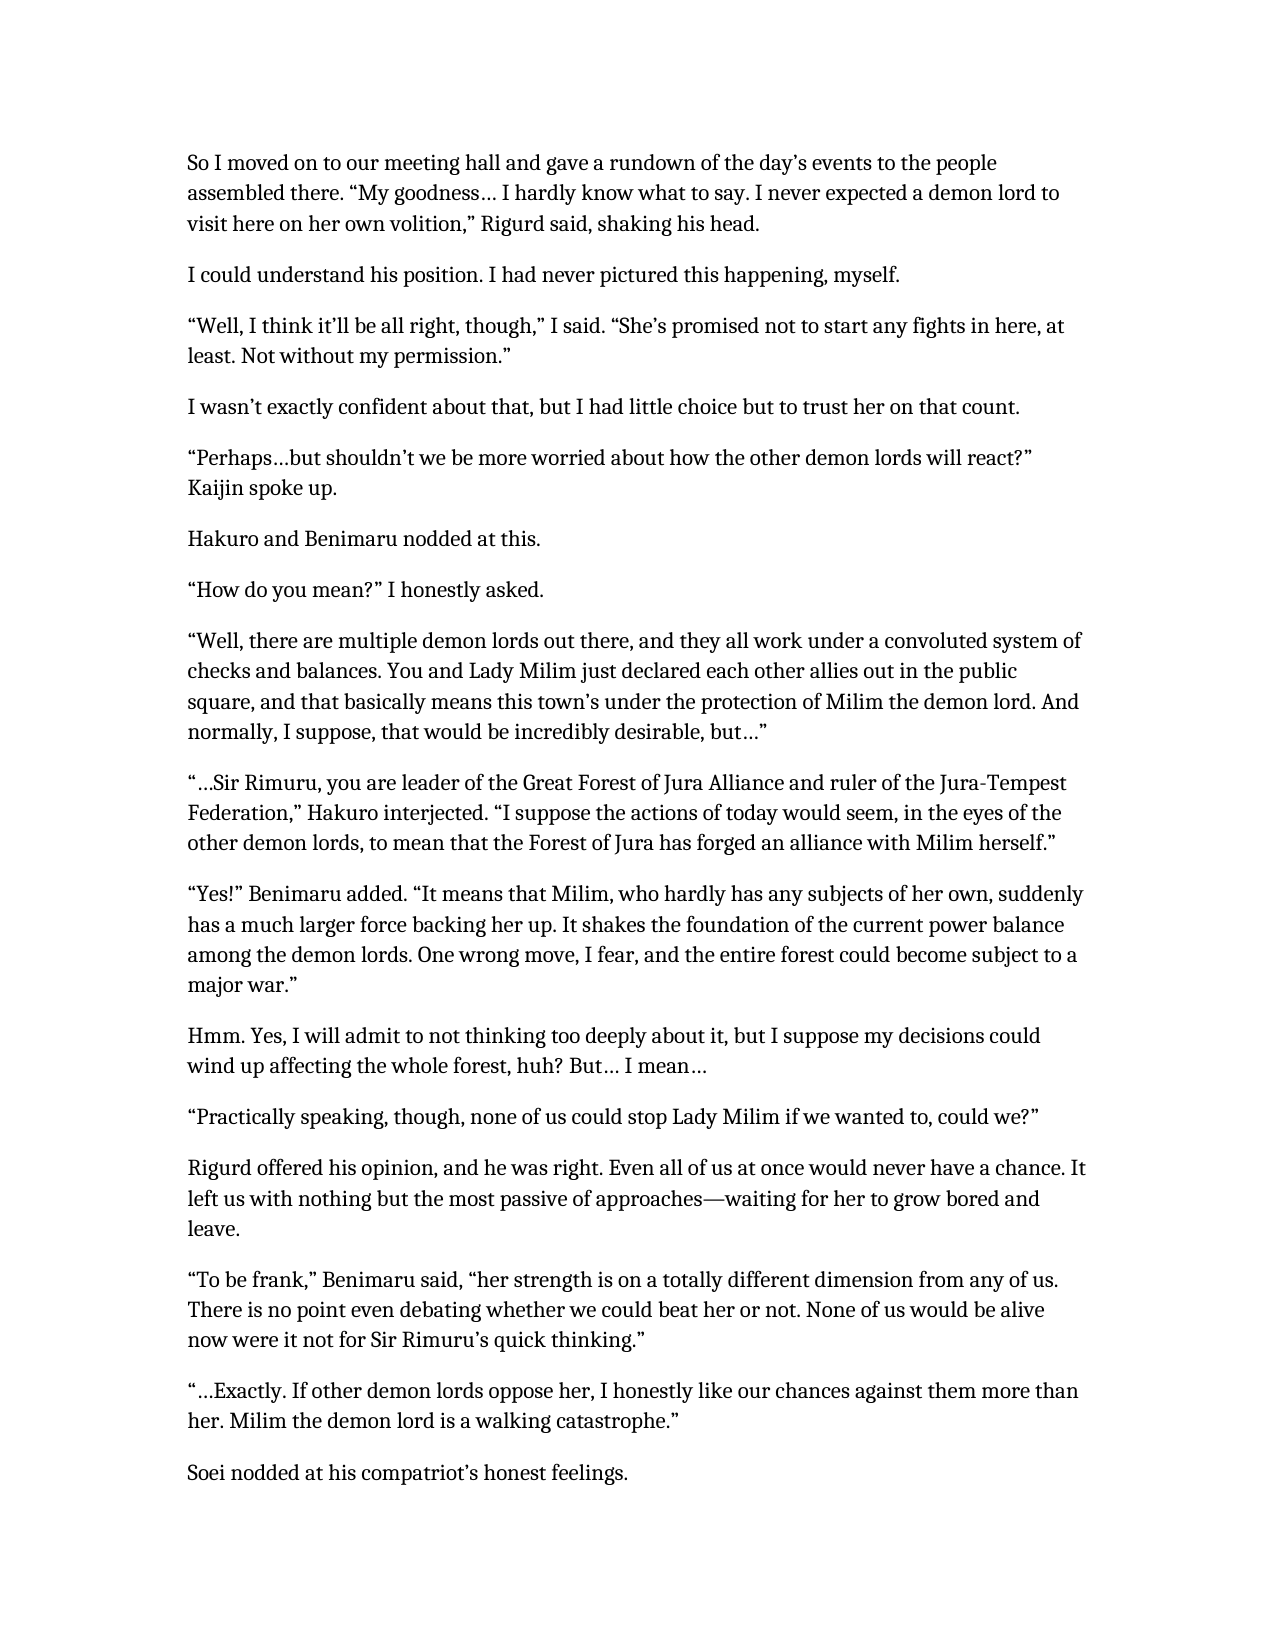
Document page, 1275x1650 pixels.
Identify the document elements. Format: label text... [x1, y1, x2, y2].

text “Perhaps…but shouldn’t we be more worried about how the other demon lords will react?” Kaijin spoke up. [187, 445, 1087, 501]
text Hakuro and Benimaru nodded at this. [187, 526, 1087, 552]
text “Practically speaking, though, none of us could stop Lady Milim if we wanted to, could we?” [187, 1104, 1087, 1131]
text I wasn’t exactly confident about that, but I had little choice but to trust her on that count. [187, 394, 1087, 420]
text “Well, there are multiple demon lords out there, and they all work under a convoluted system of checks and balances. You and Lady Milim just declared each other allies out in the public square, and that basically means this town’s under the protection of Milim the demon lord. And normally, I suppose, that would be incredibly desirable, but…” [187, 628, 1087, 745]
text Rigurd offered his opinion, and he was right. Even all of us at once would never have a chance. It left us with nothing but the most passive of approaches—waiting for her to grow bored and leave. [187, 1155, 1087, 1242]
text “…Exactly. If other demon lords oppose her, I honestly like our chances against them more than her. Milim the demon lord is a walking catastrophe.” [187, 1378, 1087, 1435]
text “…Sir Rimuru, you are leader of the Great Forest of Jura Alliance and ruler of the Jura-Tempest Federation,” Hakuro interjected. “I suppose the actions of today would seem, in the eyes of the other demon lords, to mean that the Forest of Jura has forged an alliance with Milim herself.” [187, 770, 1087, 857]
text Soei nodded at his compatriot’s honest feelings. [187, 1459, 1087, 1486]
text “How do you mean?” I honestly asked. [187, 577, 1087, 603]
text “Yes!” Benimaru added. “It means that Milim, who hardly has any subjects of her own, suddenly has a much larger force backing her up. It shakes the foundation of the current power balance among the demon lords. One wrong move, I fear, and the entire forest could become subject to a major war.” [187, 881, 1087, 998]
text “To be frank,” Benimaru said, “her strength is on a totally different dimension from any of us. There is no point even debating whether we could beat her or not. None of us would be alive now were it not for Sir Rimuru’s quick thinking.” [187, 1267, 1087, 1353]
text So I moved on to our meeting hall and gave a rundown of the day’s events to the people assembled there. “My goodness… I hardly know what to say. I never expected a demon lord to visit here on her own volition,” Rigurd said, shaking his head. [187, 150, 1087, 237]
text “Well, I think it’ll be all right, though,” I said. “She’s promised not to start any fights in here, at least. Not without my permission.” [187, 312, 1087, 369]
text Hmm. Yes, I will admit to not thinking too deeply about it, but I suppose my decisions could wind up affecting the whole forest, huh? But… I mean… [187, 1023, 1087, 1079]
text I could understand his position. I had never pictured this happening, myself. [187, 261, 1087, 288]
